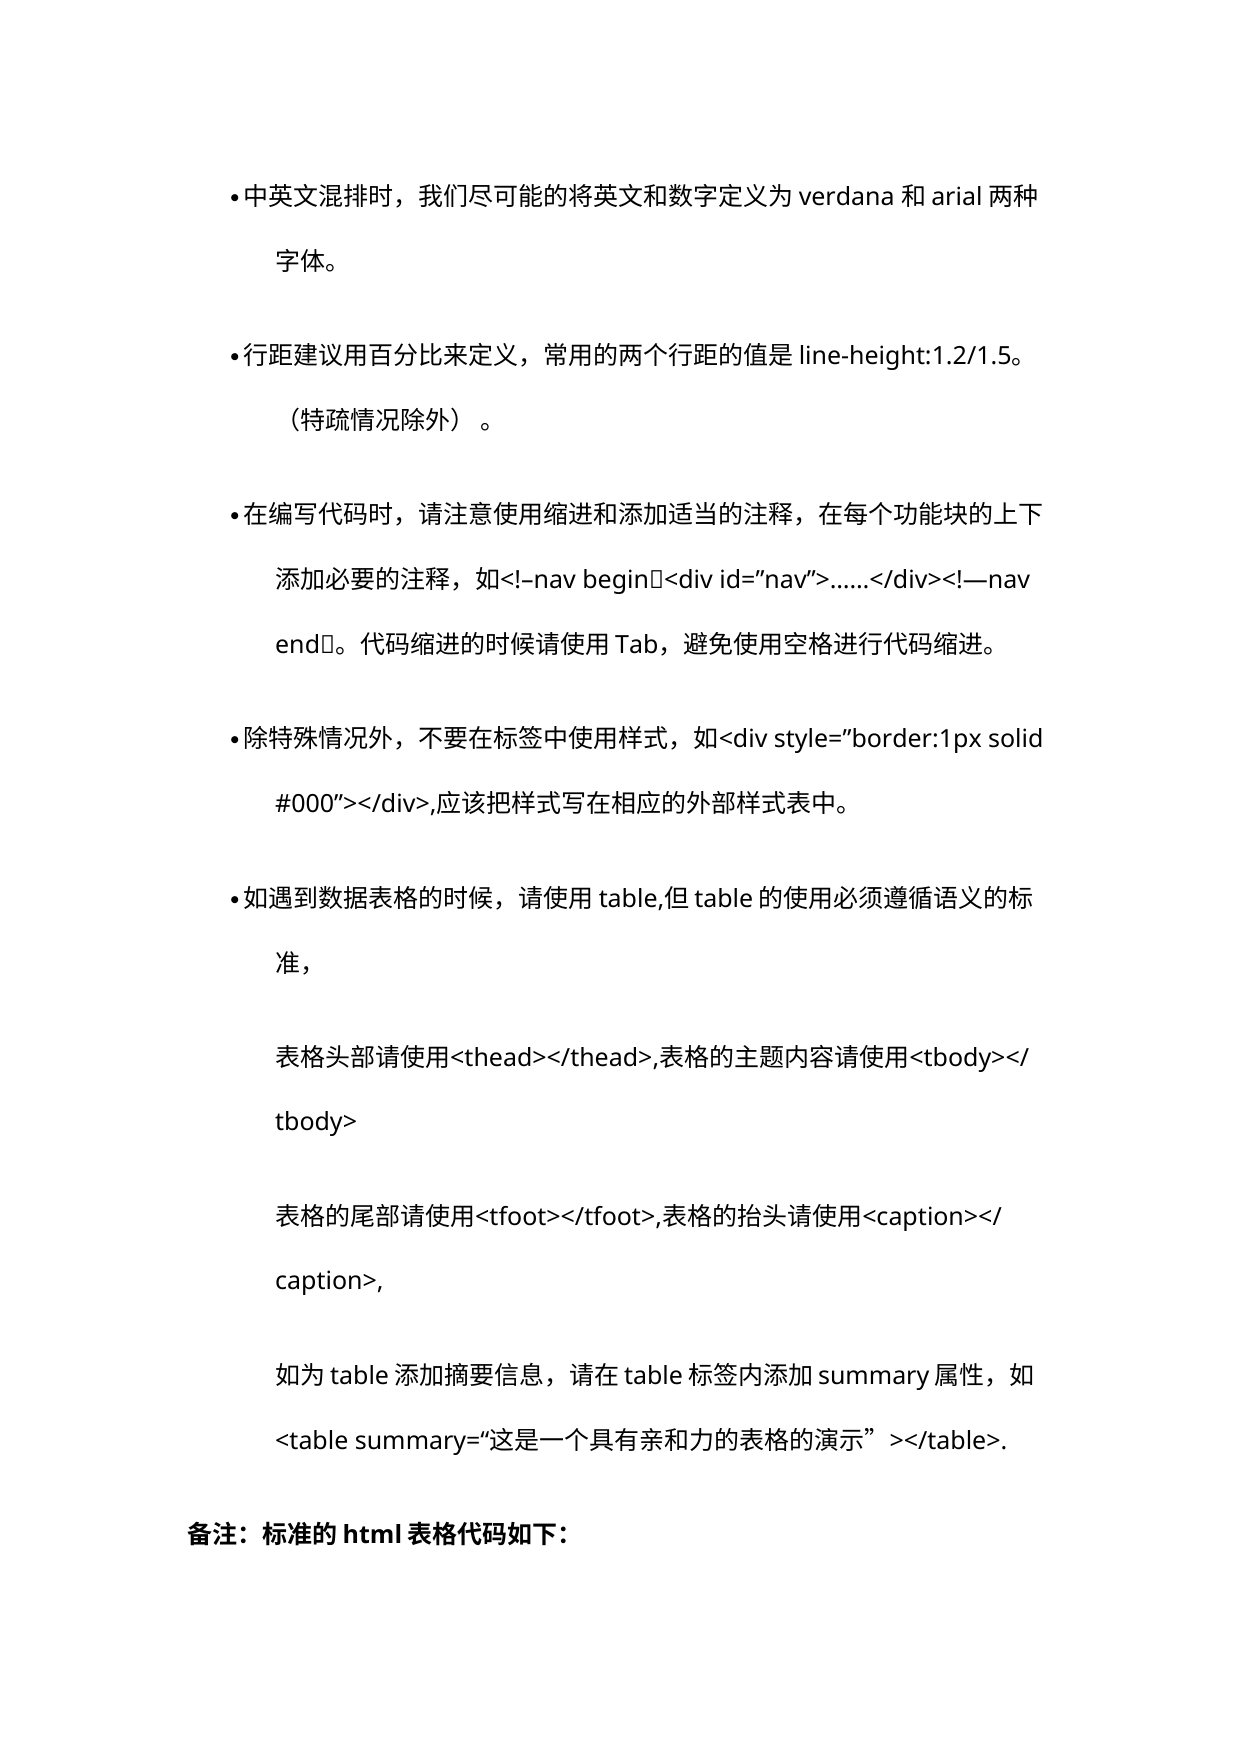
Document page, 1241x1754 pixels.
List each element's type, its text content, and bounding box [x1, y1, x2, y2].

text  中英文混排时，我们尽可能的将英文和数字定义为verdana 和arial 两种字体。 [231, 162, 1053, 292]
text  在编写代码时，请注意使用缩进和添加适当的注释，在每个功能块的上下添加必要的注释，如<!–nav begin<div id=”nav”>……</div><!—nav end。代码缩进的时候请使用Tab，避免使用空格进行代码缩进。 [231, 480, 1053, 675]
text 表格头部请使用<thead></thead>,表格的主题内容请使用<tbody></tbody> [275, 1023, 1053, 1153]
text 如为table添加摘要信息，请在table标签内添加summary属性，如<table summary=“这是一个具有亲和力的表格的演示”></table>. [275, 1341, 1053, 1471]
text 表格的尾部请使用<tfoot></tfoot>,表格的抬头请使用<caption></caption>, [275, 1182, 1053, 1312]
text  如遇到数据表格的时候，请使用table,但table的使用必须遵循语义的标准， [231, 864, 1053, 994]
text 备注：标准的html表格代码如下： [187, 1500, 1053, 1565]
text  行距建议用百分比来定义，常用的两个行距的值是line-height:1.2/1.5。（特疏情况除外） 。 [231, 321, 1053, 451]
text  除特殊情况外，不要在标签中使用样式，如<div style=”border:1px solid #></div>,应该把样式写在相应的外部样式表中。 [231, 704, 1053, 834]
